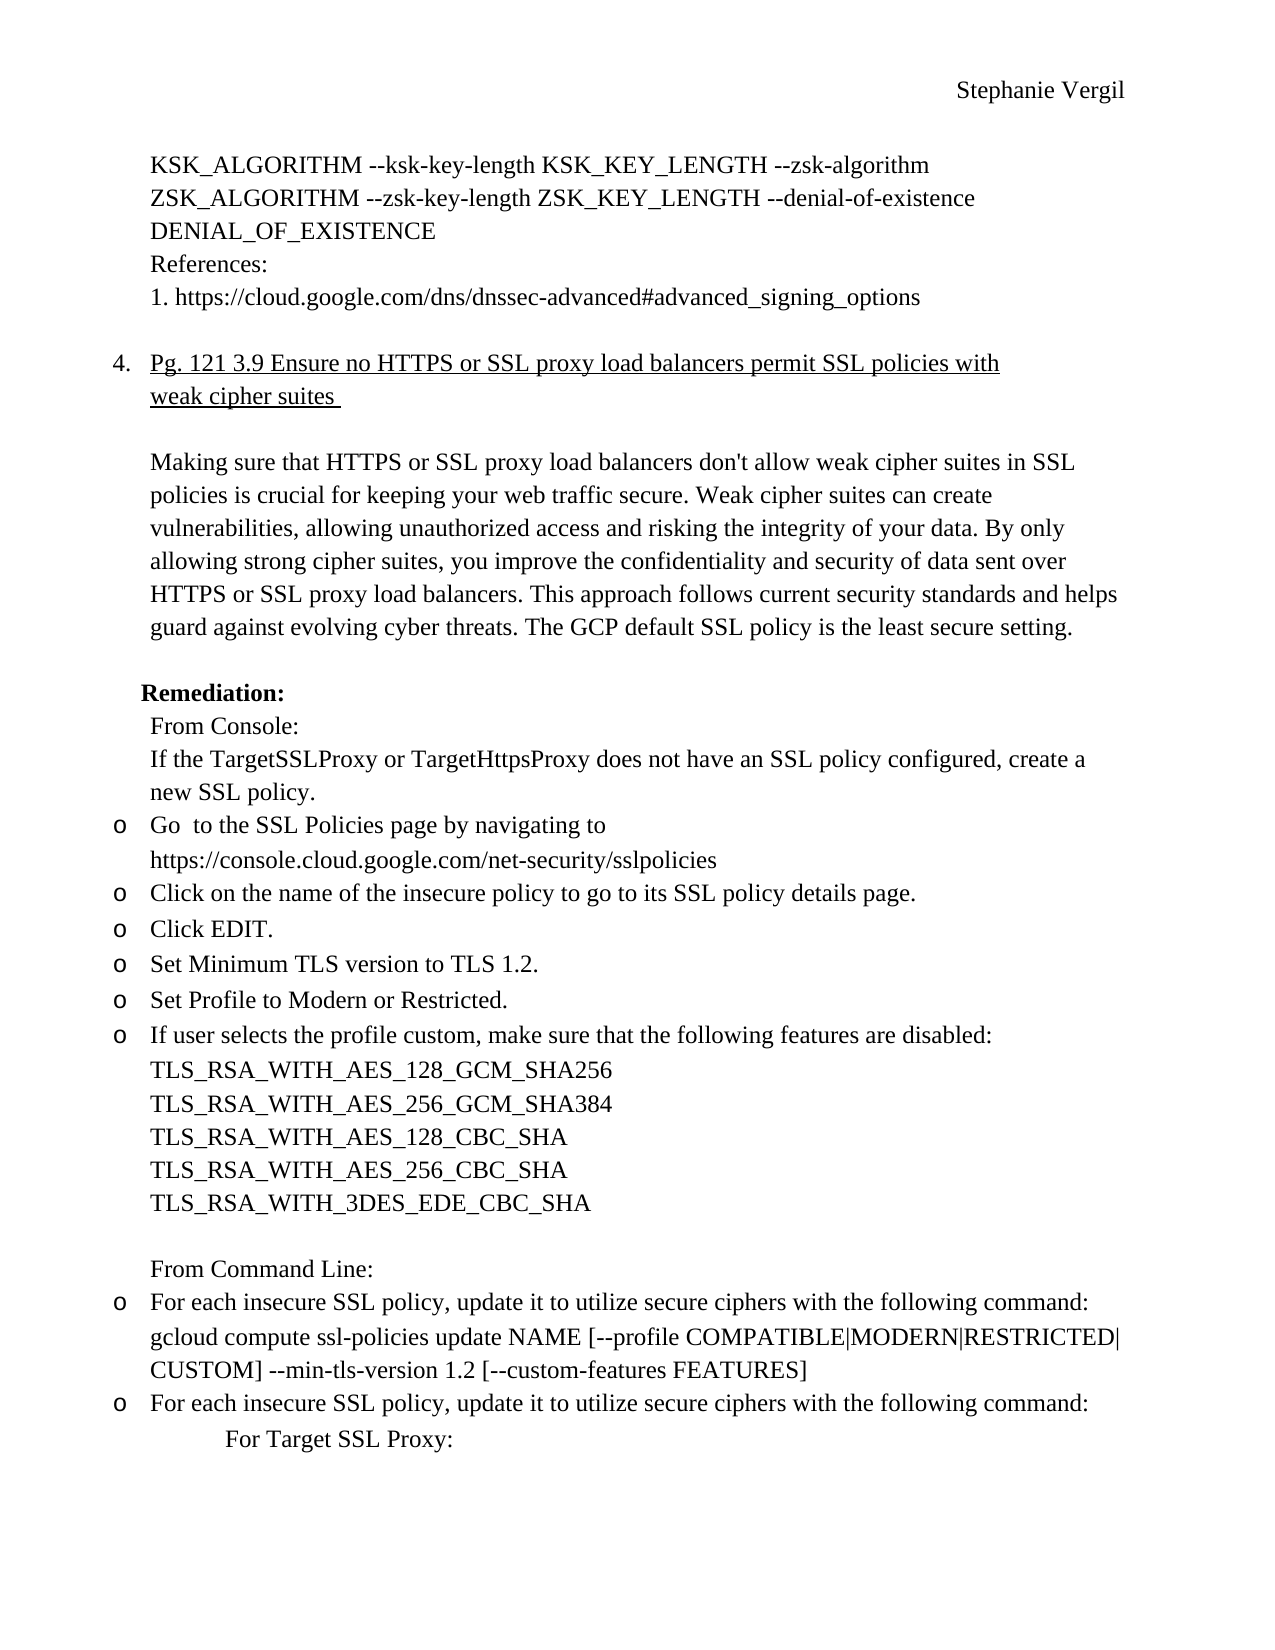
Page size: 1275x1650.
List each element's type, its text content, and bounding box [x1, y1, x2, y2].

list For each insecure SSL policy, update it to utilize secure ciphers with the following command: [112, 1388, 1125, 1419]
list TLS_RSA_WITH_3DES_EDE_CBC_SHA [150, 1188, 1125, 1216]
list TLS_RSA_WITH_AES_256_GCM_SHA384 [150, 1089, 1125, 1117]
list Set Profile to Modern or Restricted. [112, 985, 1125, 1016]
text weak cipher suites [150, 381, 1125, 410]
list From Command Line: [150, 1254, 1125, 1282]
list Pg. 121 3.9 Ensure no HTTPS or SSL proxy load balancers permit SSL policies with [112, 348, 1125, 377]
list Go to the SSL Policies page by navigating to https://console.cloud.google.com/net-security/sslpolicies [112, 810, 1125, 874]
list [112, 150, 1125, 245]
list Click on the name of the insecure policy to go to its SSL policy details page. [112, 878, 1125, 909]
list From Console: [150, 711, 1125, 740]
list TLS_RSA_WITH_AES_128_GCM_SHA256 [150, 1056, 1125, 1084]
list Click EDIT. [112, 914, 1125, 945]
list TLS_RSA_WITH_AES_256_CBC_SHA [150, 1155, 1125, 1183]
text 1. https://cloud.google.com/dns/dnssec-advanced#advanced_signing_options [150, 282, 1125, 311]
list If user selects the profile custom, make sure that the following features are disabled: [112, 1020, 1125, 1051]
list TLS_RSA_WITH_AES_128_CBC_SHA [150, 1122, 1125, 1150]
list For each insecure SSL policy, update it to utilize secure ciphers with the following command: [112, 1287, 1125, 1318]
text For Target SSL Proxy: [150, 1424, 1125, 1452]
list gcloud compute ssl-policies update NAME [--profile COMPATIBLE|MODERN|RESTRICTED|CUSTOM] --min-tls-version 1.2 [--custom-features FEATURES] [150, 1322, 1125, 1384]
text Remediation: [141, 678, 1125, 707]
text Making sure that HTTPS or SSL proxy load balancers don't allow weak cipher suites in SSL policies is crucial for keeping your web traffic secure. Weak cipher suites can create vulnerabilities, allowing unauthorized access and risking the integrity of your data. By only allowing strong cipher suites, you improve the confidentiality and security of data sent over HTTPS or SSL proxy load balancers. This approach follows current security standards and helps guard against evolving cyber threats. The GCP default SSL policy is the least secure setting. [150, 447, 1125, 641]
list If the TargetSSLProxy or TargetHttpsProxy does not have an SSL policy configured, create a new SSL policy. [150, 744, 1125, 806]
list Set Minimum TLS version to TLS 1.2. [112, 949, 1125, 980]
text References: [150, 249, 1125, 278]
